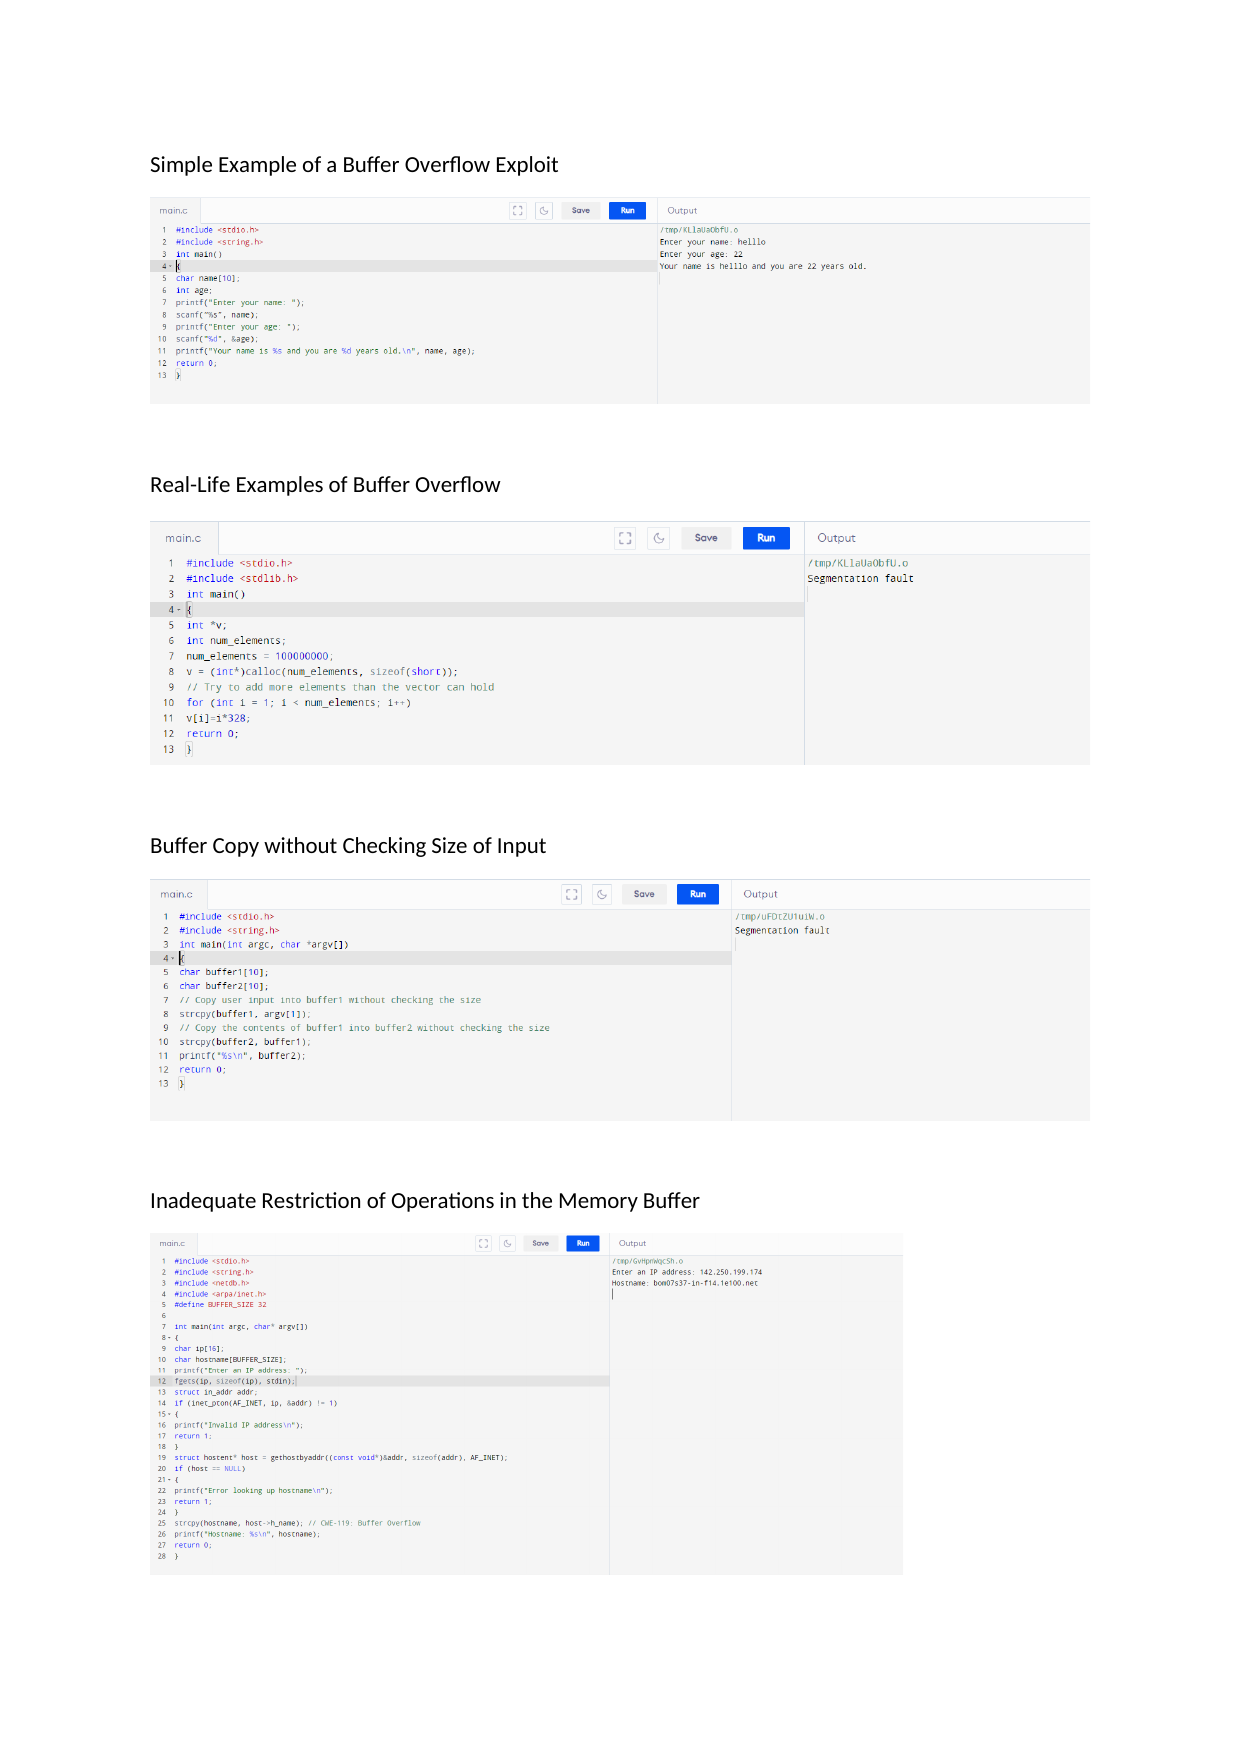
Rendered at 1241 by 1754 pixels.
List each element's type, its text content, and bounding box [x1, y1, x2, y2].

text Simple Example of a Buffer Overflow Exploit [150, 150, 1090, 178]
text Inadequate Restriction of Operations in the Memory Buffer [150, 1186, 1090, 1214]
text Real-Life Examples of Buffer Overflow [150, 470, 1090, 498]
text Buffer Copy without Checking Size of Input [150, 831, 1090, 859]
picture [150, 196, 1091, 404]
picture [150, 877, 1091, 1121]
picture [150, 1233, 904, 1575]
picture [150, 516, 1091, 765]
